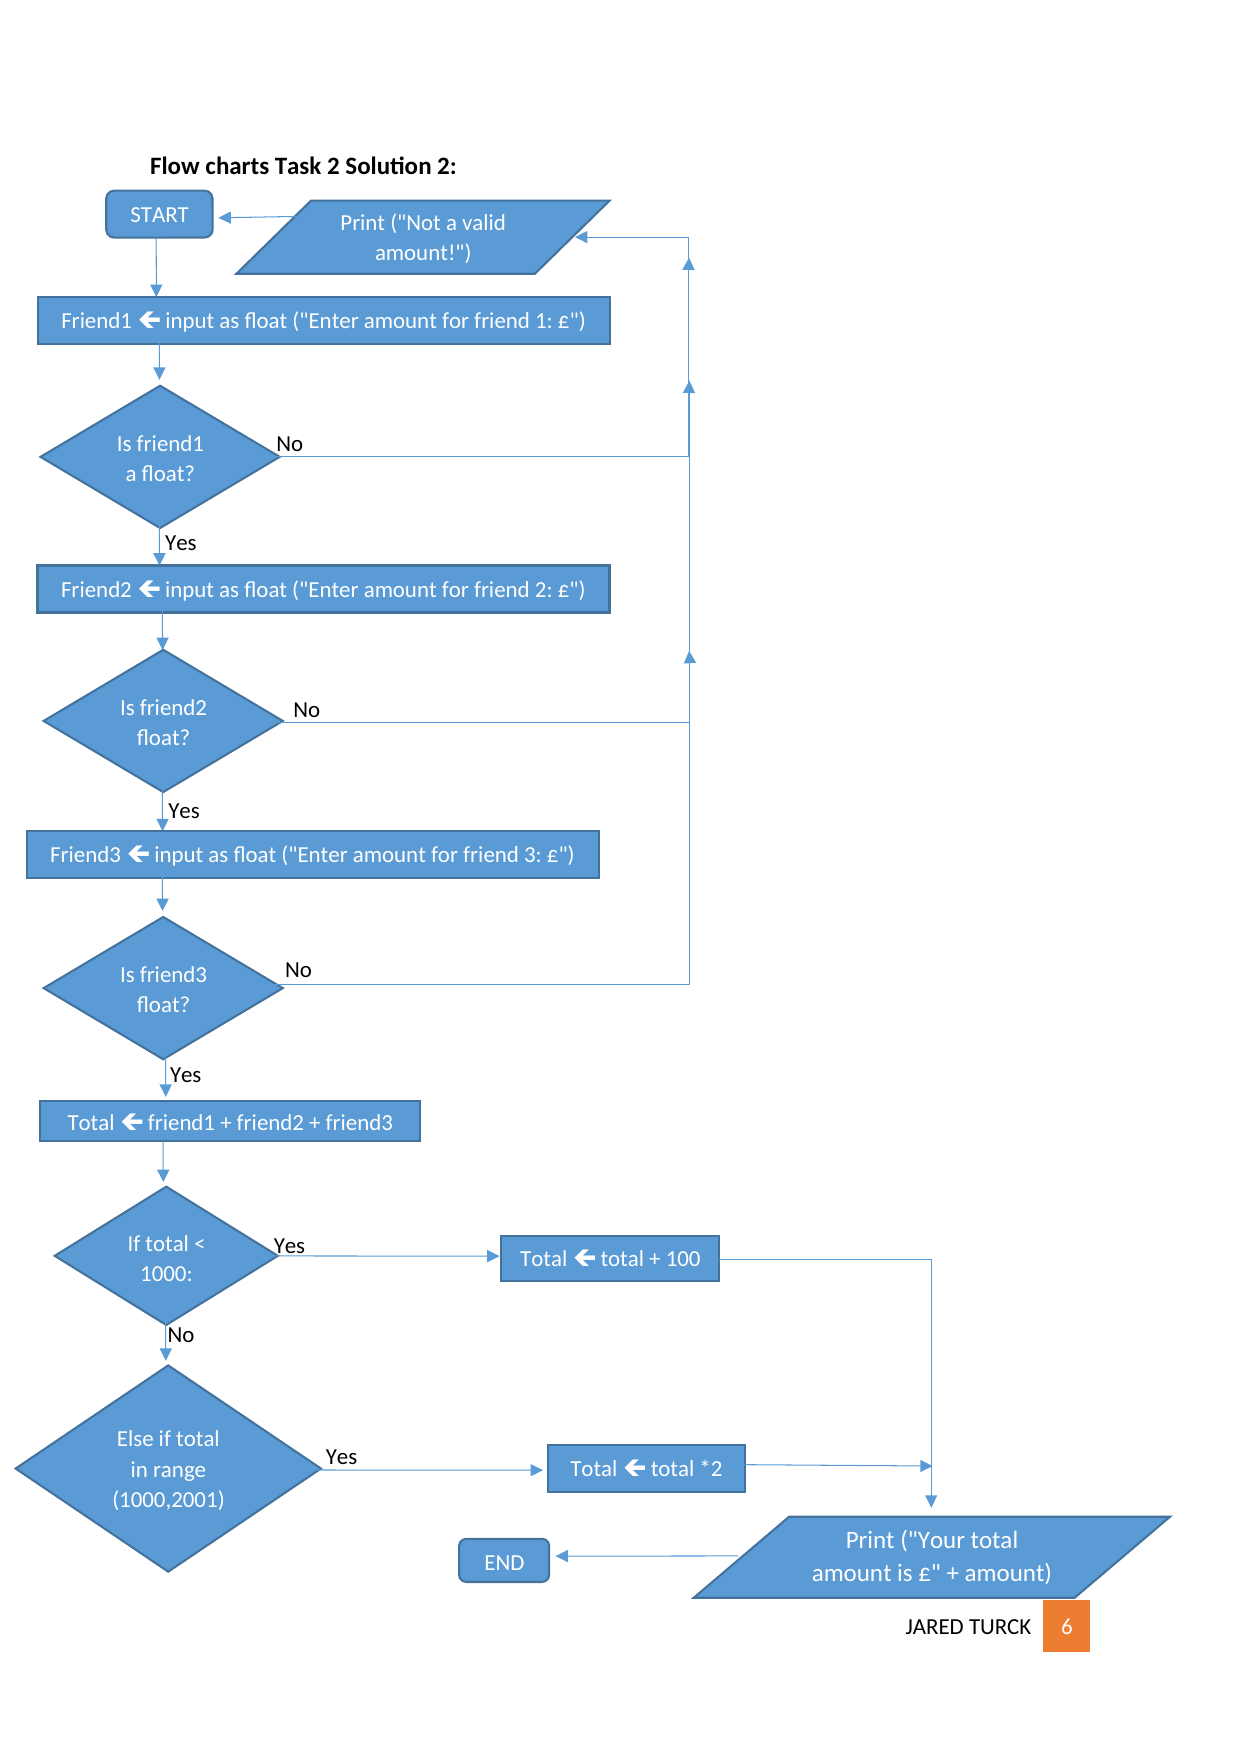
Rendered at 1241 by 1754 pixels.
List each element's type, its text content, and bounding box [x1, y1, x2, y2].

text Flow charts Task 2 Solution 2: [150, 150, 1090, 181]
